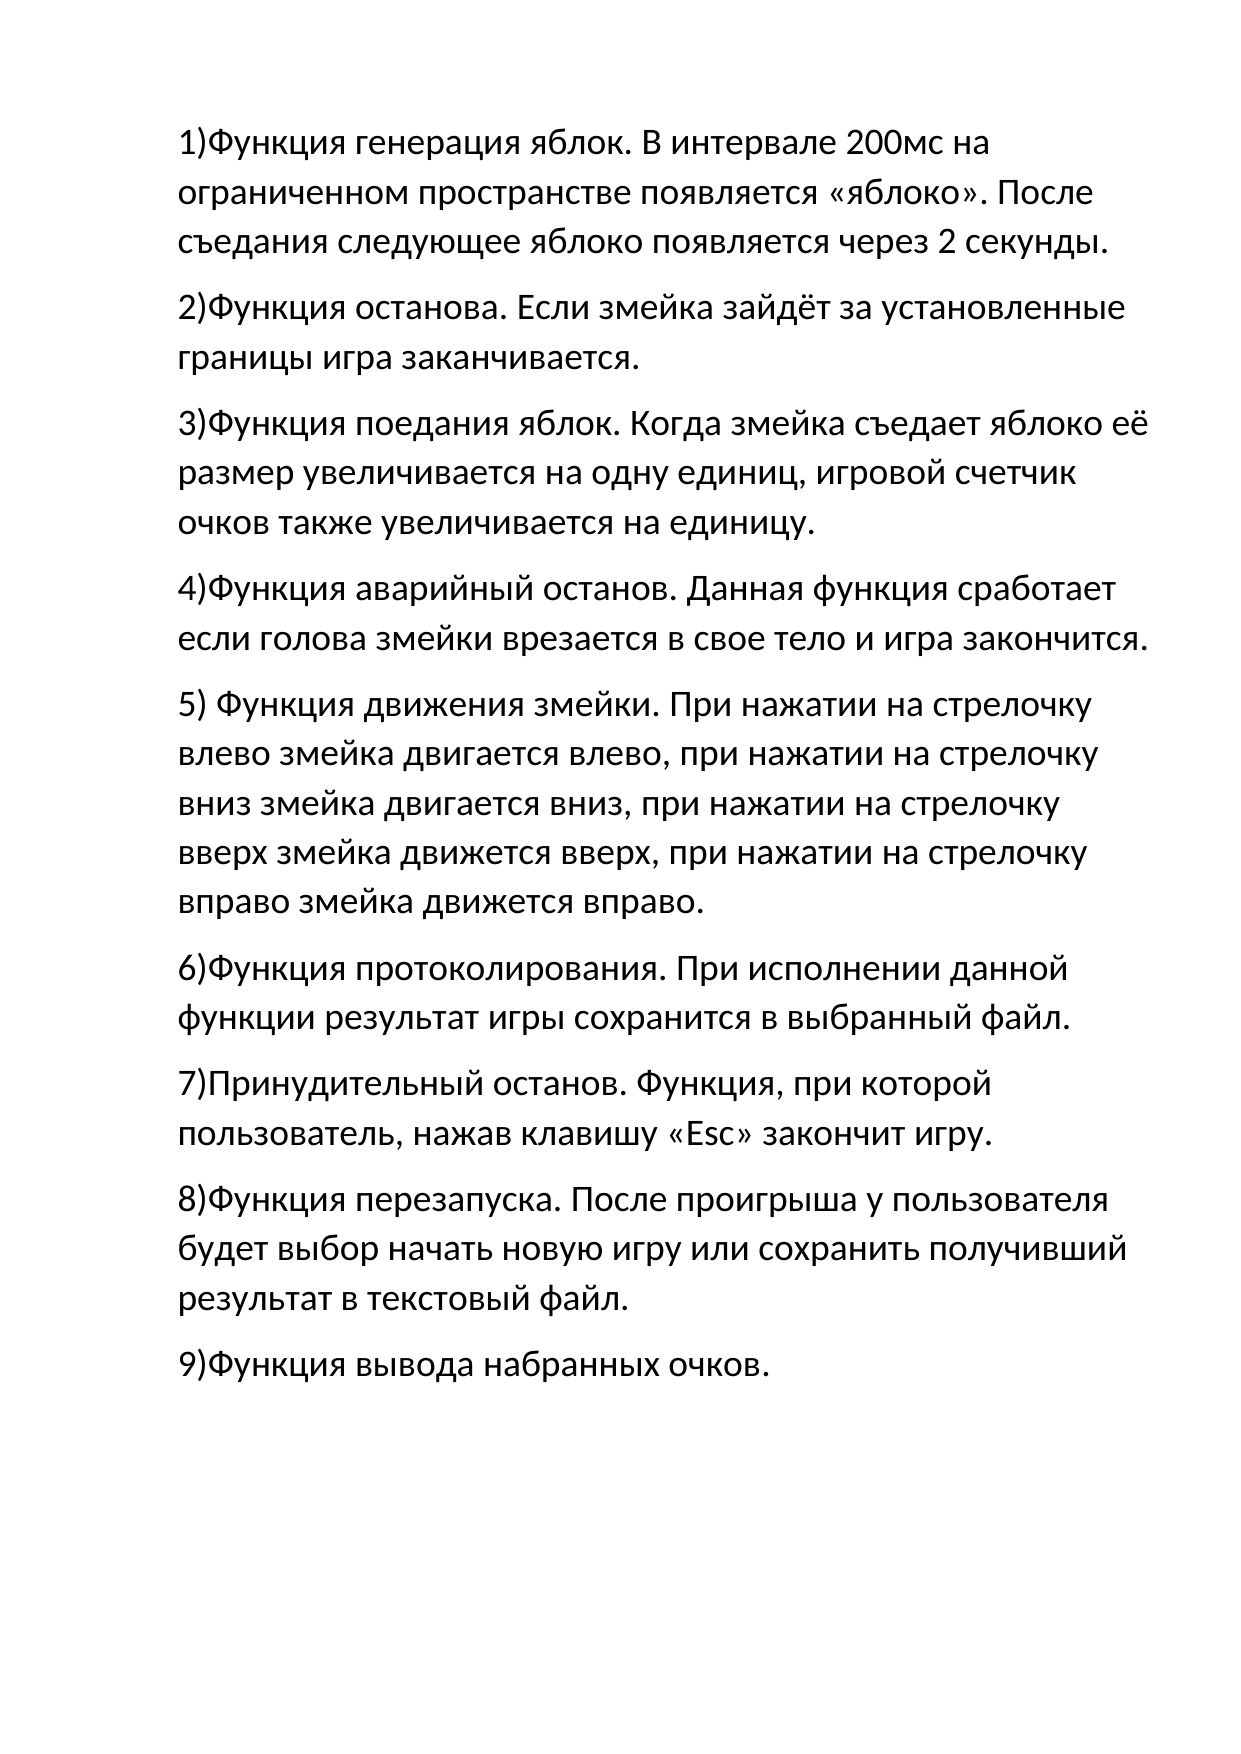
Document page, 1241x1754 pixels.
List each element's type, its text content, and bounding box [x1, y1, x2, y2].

text 1)Функция генерация яблок. В интервале 200мс на ограниченном пространстве появляется «яблоко». После съедания следующее яблоко появляется через 2 секунды. [177, 118, 1152, 263]
text 8)Функция перезапуска. После проигрыша у пользователя будет выбор начать новую игру или сохранить получивший результат в текстовый файл. [177, 1175, 1152, 1320]
text 5) Функция движения змейки. При нажатии на стрелочку влево змейка двигается влево, при нажатии на стрелочку вниз змейка двигается вниз, при нажатии на стрелочку вверх змейка движется вверх, при нажатии на стрелочку вправо змейка движется вправо. [177, 679, 1152, 923]
text 2)Функция останова. Если змейка зайдёт за установленные границы игра заканчивается. [177, 283, 1152, 378]
text 7)Принудительный останов. Функция, при которой пользователь, нажав клавишу «Esc» закончит игру. [177, 1059, 1152, 1154]
text 4)Функция аварийный останов. Данная функция сработает если голова змейки врезается в свое тело и игра закончится. [177, 564, 1152, 659]
text 3)Функция поедания яблок. Когда змейка съедает яблоко её размер увеличивается на одну единиц, игровой счетчик очков также увеличивается на единицу. [177, 399, 1152, 544]
text 9)Функция вывода набранных очков. [177, 1340, 1152, 1386]
text 6)Функция протоколирования. При исполнении данной функции результат игры сохранится в выбранный файл. [177, 944, 1152, 1039]
